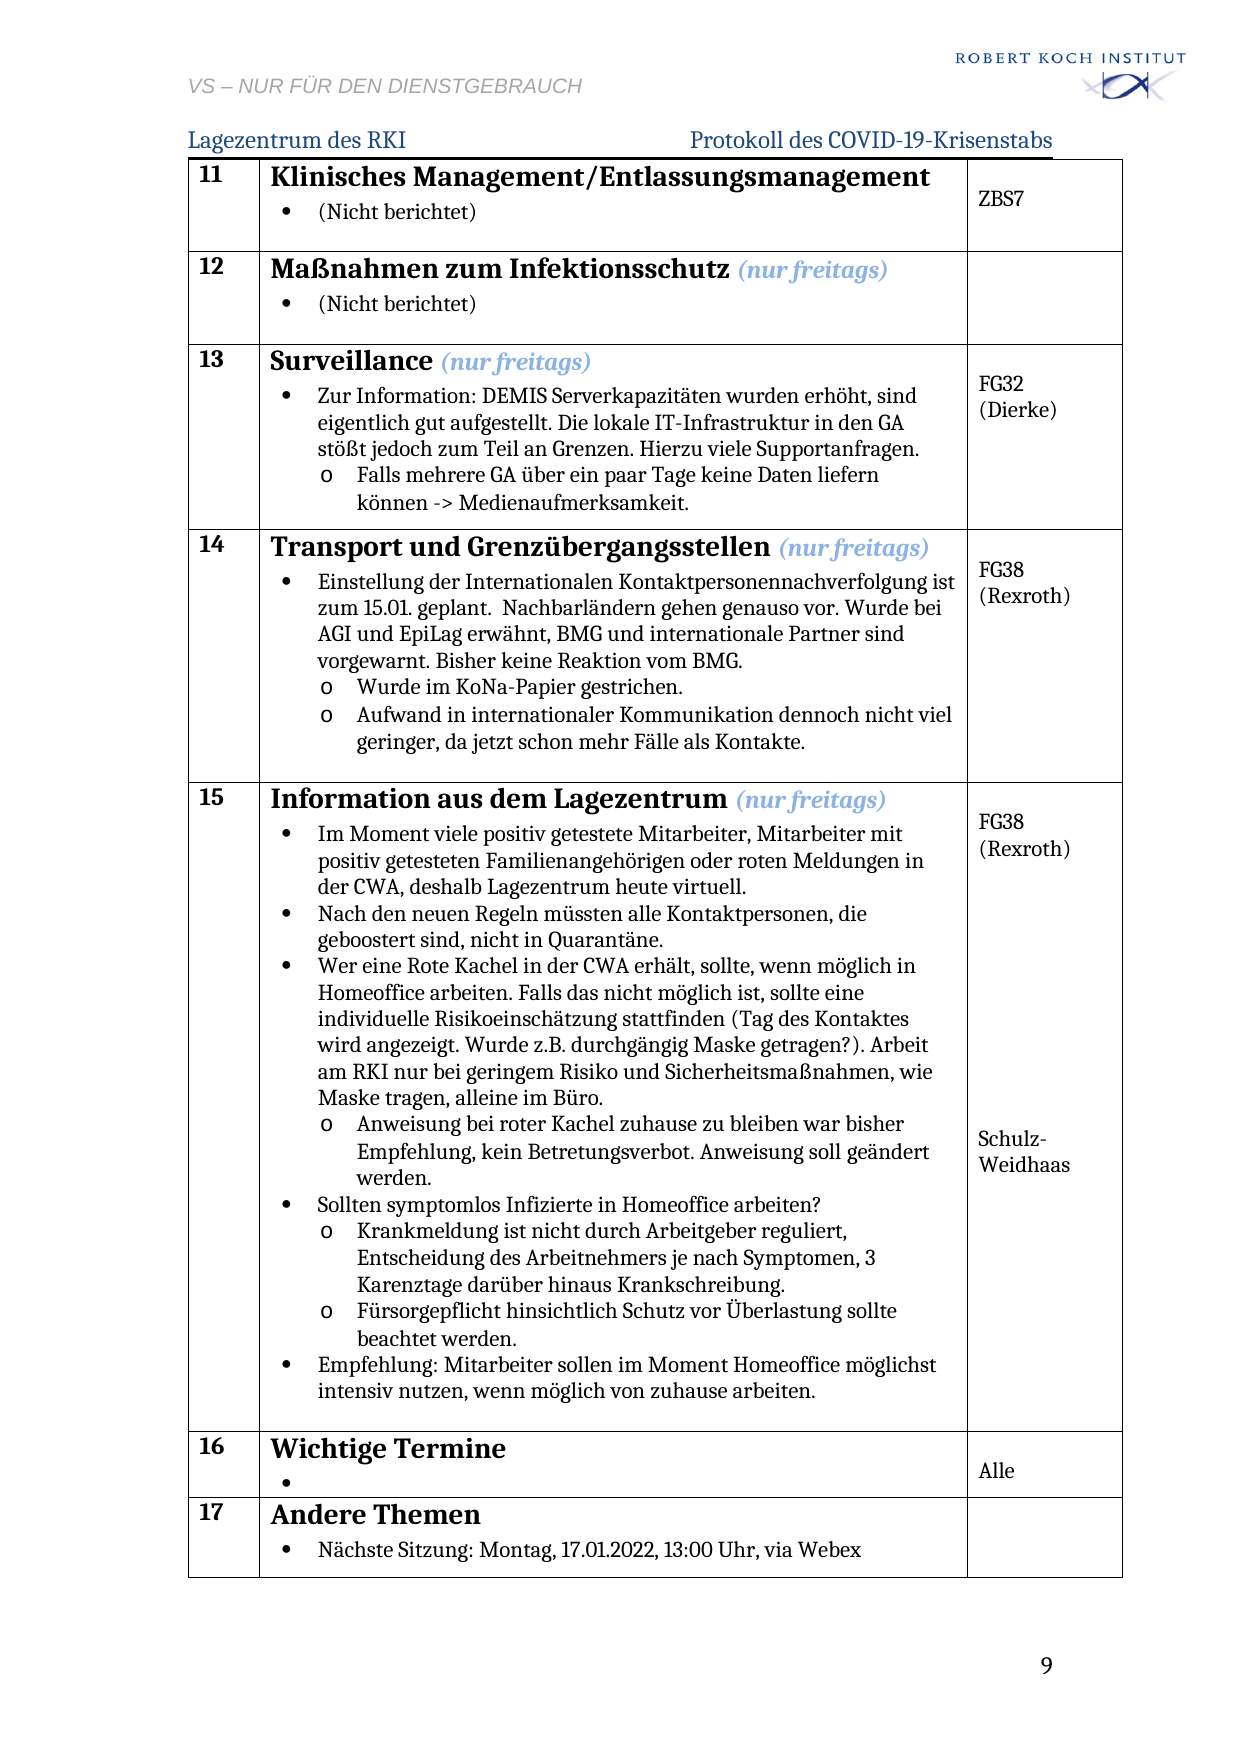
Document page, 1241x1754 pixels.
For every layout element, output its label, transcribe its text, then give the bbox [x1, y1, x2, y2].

table_cell [968, 252, 1122, 343]
table_cell Klinisches Management/Entlassungsmanagement (Nicht berichtet) [260, 160, 967, 251]
table_cell Maßnahmen zum Infektionsschutz (nur freitags) (Nicht berichtet) [260, 252, 967, 343]
table_cell 13 [189, 345, 259, 529]
table_cell Alle [968, 1432, 1122, 1497]
table_cell Wichtige Termine [260, 1432, 967, 1497]
table_cell [968, 1498, 1122, 1577]
table_cell 11 [189, 160, 259, 251]
table_cell 14 [189, 530, 259, 782]
table_cell 16 [189, 1432, 259, 1497]
table_cell 12 [189, 252, 259, 343]
picture [947, 28, 1207, 105]
table_cell FG38 (Rexroth) [968, 530, 1122, 782]
table_cell Transport und Grenzübergangsstellen (nur freitags) Einstellung der Internationalen Kontaktpersonennachverfolgung ist zum 15.01. geplant. Nachbarländern gehen genauso vor. Wurde bei AGI und EpiLag erwähnt, BMG und internationale Partner sind vorgewarnt. Bisher keine Reaktion vom BMG. Wurde im KoNa-Papier gestrichen. Aufwand in internationaler Kommunikation dennoch nicht viel geringer, da jetzt schon mehr Fälle als Kontakte. [260, 530, 967, 782]
table_cell 15 [189, 783, 259, 1431]
table_cell FG38 (Rexroth) Schulz-Weidhaas [968, 783, 1122, 1431]
table_cell 17 [189, 1498, 259, 1577]
table_cell Andere Themen Nächste Sitzung: Montag, 17.01.2022, 13:00 Uhr, via Webex [260, 1498, 967, 1577]
table_cell Surveillance (nur freitags) Zur Information: DEMIS Serverkapazitäten wurden erhöht, sind eigentlich gut aufgestellt. Die lokale IT-Infrastruktur in den GA stößt jedoch zum Teil an Grenzen. Hierzu viele Supportanfragen. Falls mehrere GA über ein paar Tage keine Daten liefern können -> Medienaufmerksamkeit. [260, 345, 967, 529]
table_cell FG32 (Dierke) [968, 345, 1122, 529]
table_cell ZBS7 [968, 160, 1122, 251]
table_cell Information aus dem Lagezentrum (nur freitags) Im Moment viele positiv getestete Mitarbeiter, Mitarbeiter mit positiv getesteten Familienangehörigen oder roten Meldungen in der CWA, deshalb Lagezentrum heute virtuell. Nach den neuen Regeln müssten alle Kontaktpersonen, die geboostert sind, nicht in Quarantäne. Wer eine Rote Kachel in der CWA erhält, sollte, wenn möglich in Homeoffice arbeiten. Falls das nicht möglich ist, sollte eine individuelle Risikoeinschätzung stattfinden (Tag des Kontaktes wird angezeigt. Wurde z.B. durchgängig Maske getragen?). Arbeit am RKI nur bei geringem Risiko und Sicherheitsmaßnahmen, wie Maske tragen, alleine im Büro. Anweisung bei roter Kachel zuhause zu bleiben war bisher Empfehlung, kein Betretungsverbot. Anweisung soll geändert werden. Sollten symptomlos Infizierte in Homeoffice arbeiten? Krankmeldung ist nicht durch Arbeitgeber reguliert, Entscheidung des Arbeitnehmers je nach Symptomen, 3 Karenztage darüber hinaus Krankschreibung. Fürsorgepflicht hinsichtlich Schutz vor Überlastung sollte beachtet werden. Empfehlung: Mitarbeiter sollen im Moment Homeoffice möglichst intensiv nutzen, wenn möglich von zuhause arbeiten. [260, 783, 967, 1431]
